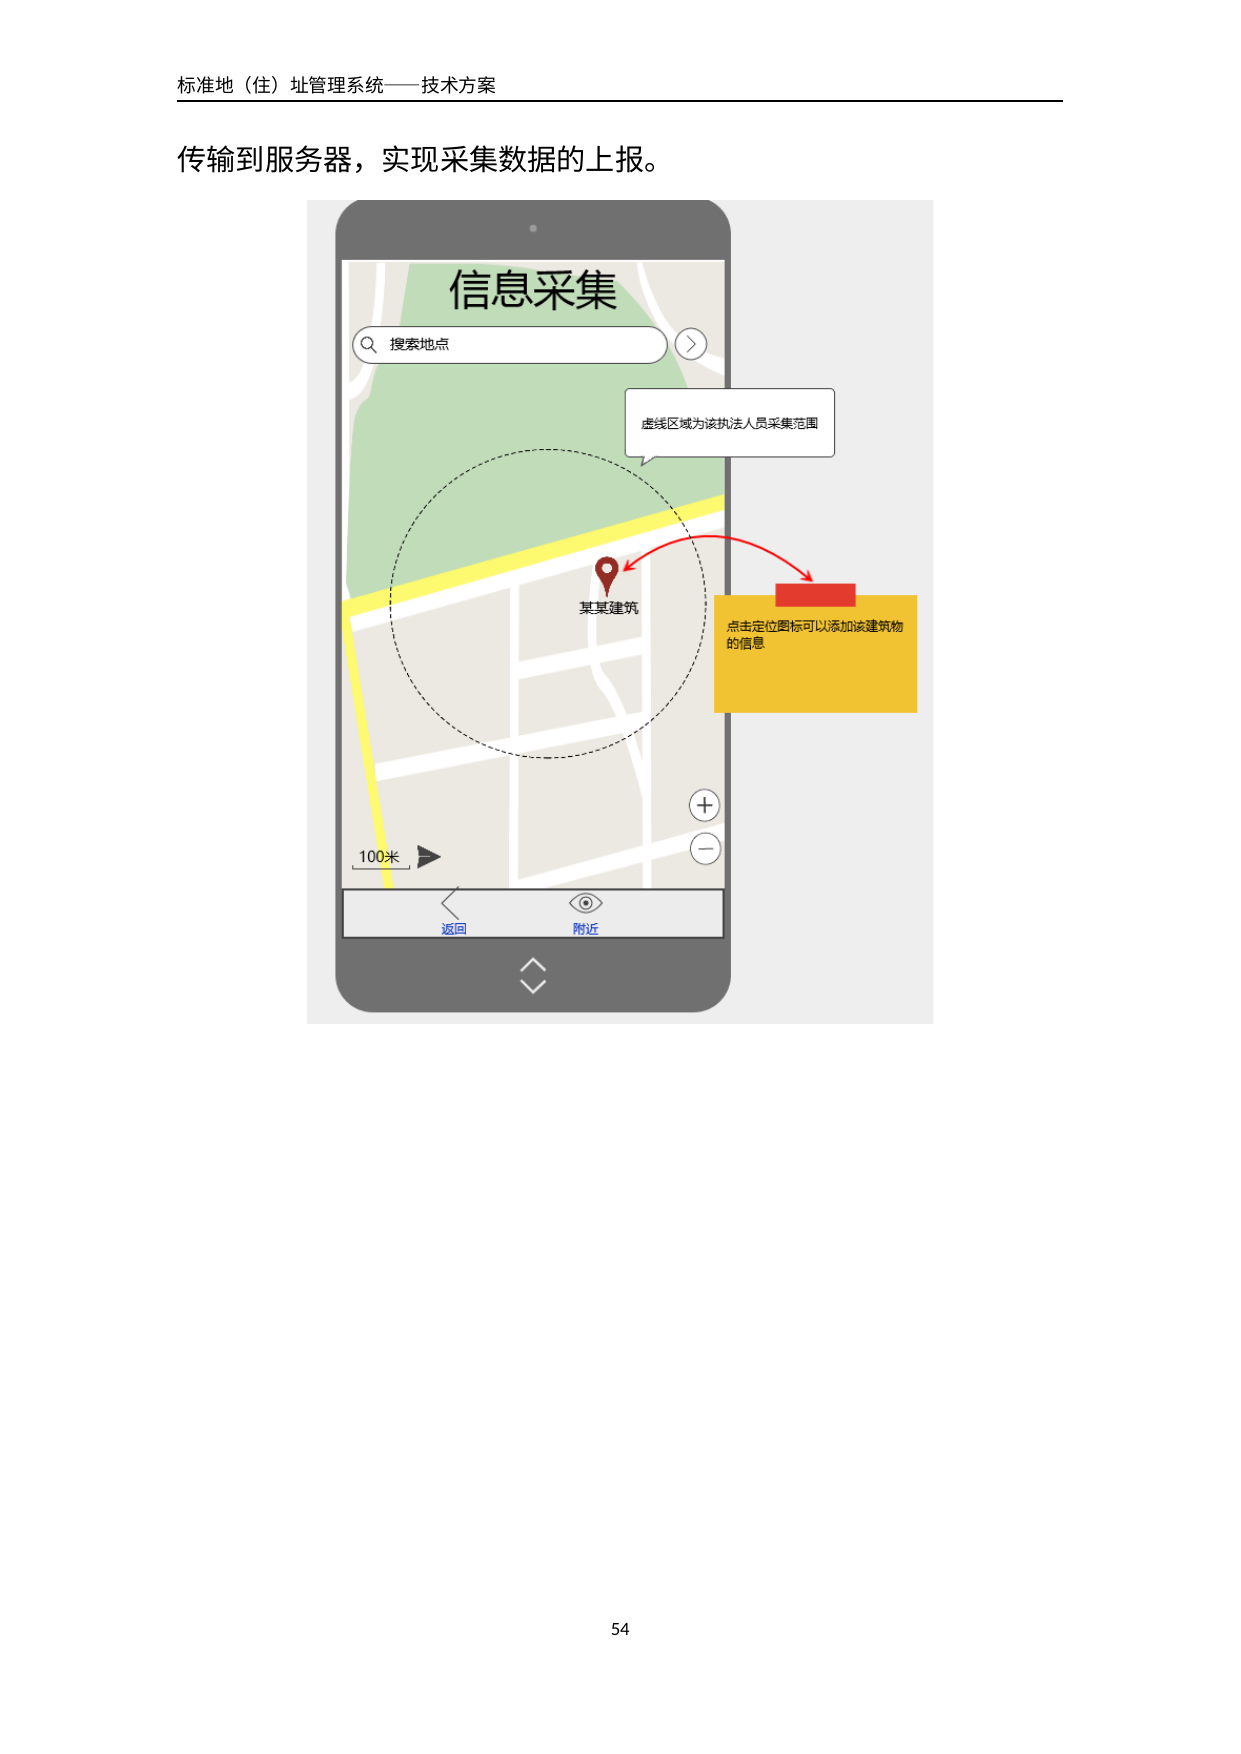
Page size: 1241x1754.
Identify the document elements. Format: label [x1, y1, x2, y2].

text [177, 137, 1063, 179]
picture [306, 200, 934, 1024]
